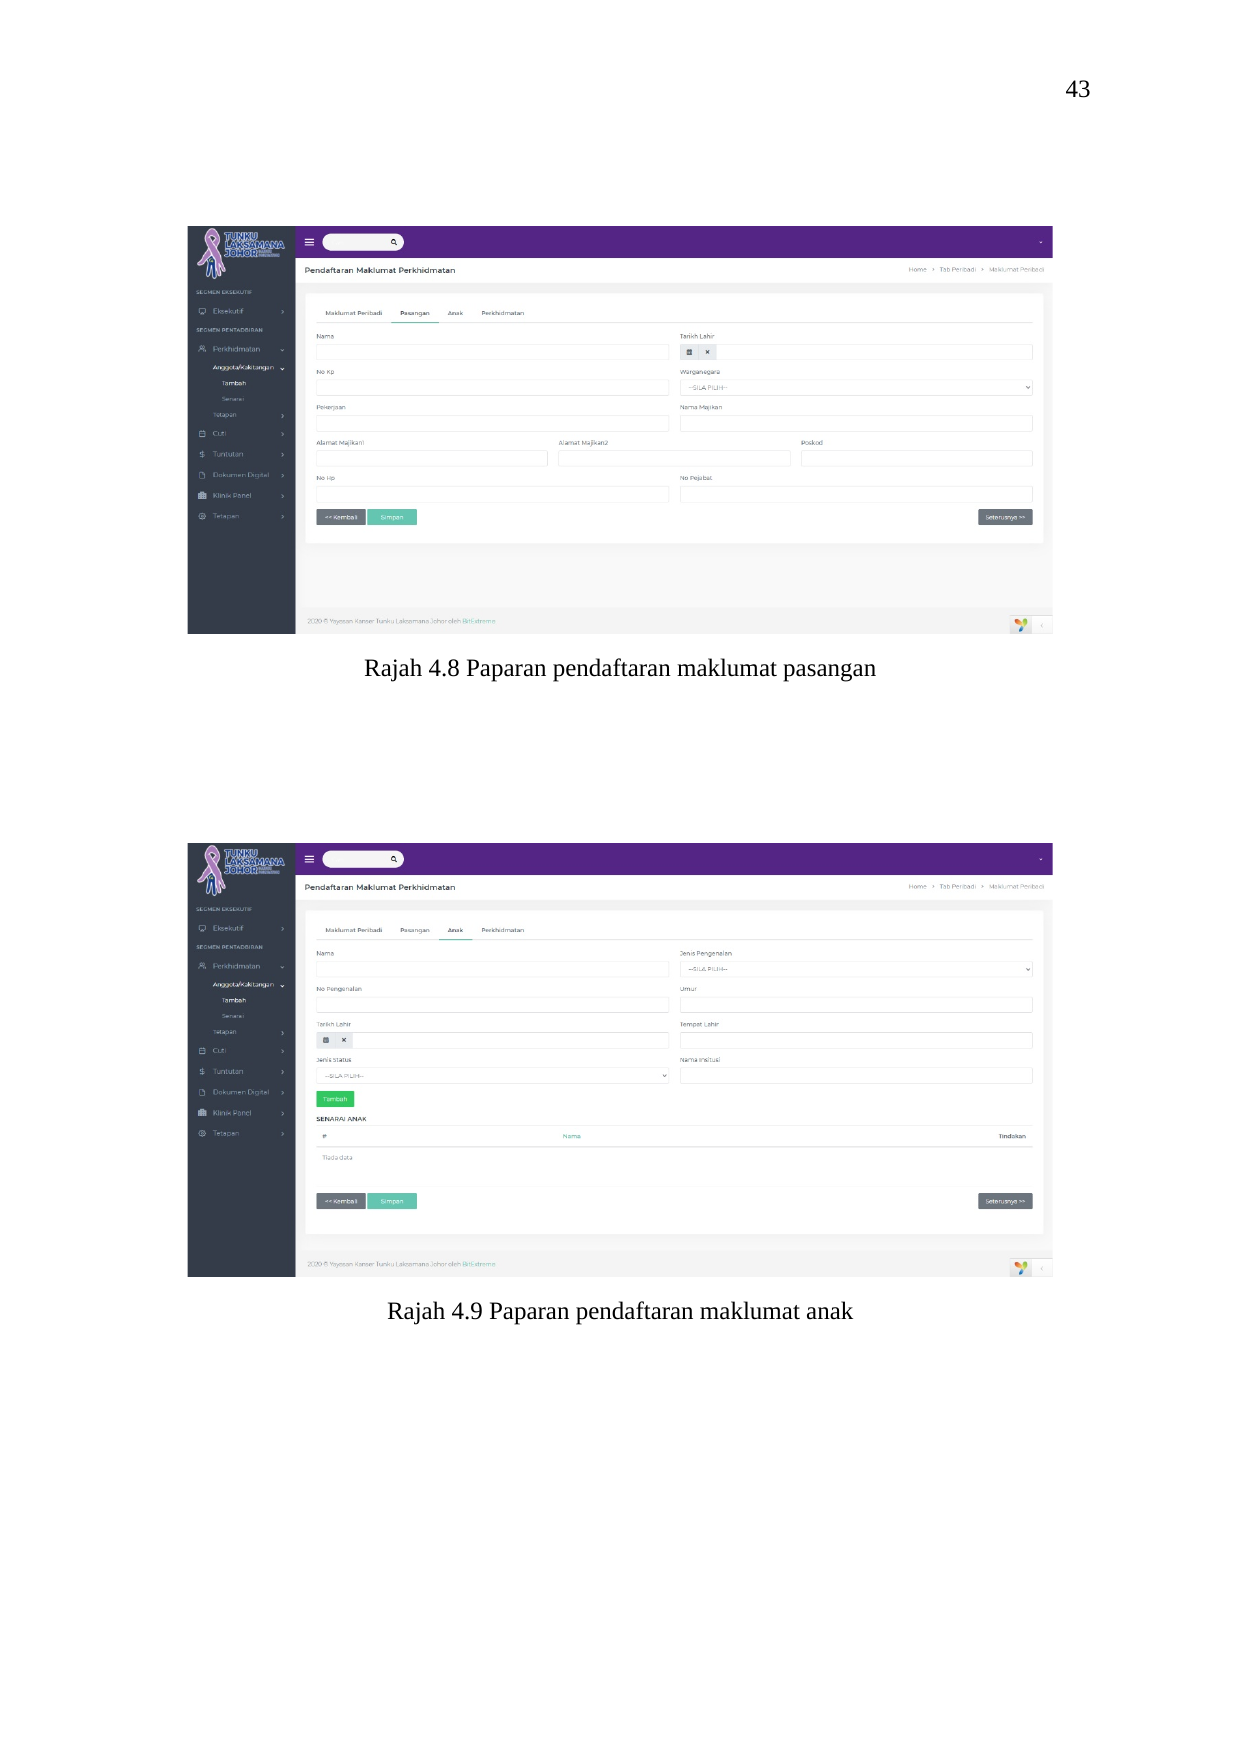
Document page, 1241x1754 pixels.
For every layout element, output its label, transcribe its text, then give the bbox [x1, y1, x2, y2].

text Rajah 4.8 Paparan pendaftaran maklumat pasangan [150, 653, 1090, 682]
picture [187, 843, 1053, 1277]
text Rajah 4.9 Paparan pendaftaran maklumat anak [150, 1296, 1090, 1324]
picture [187, 226, 1053, 634]
